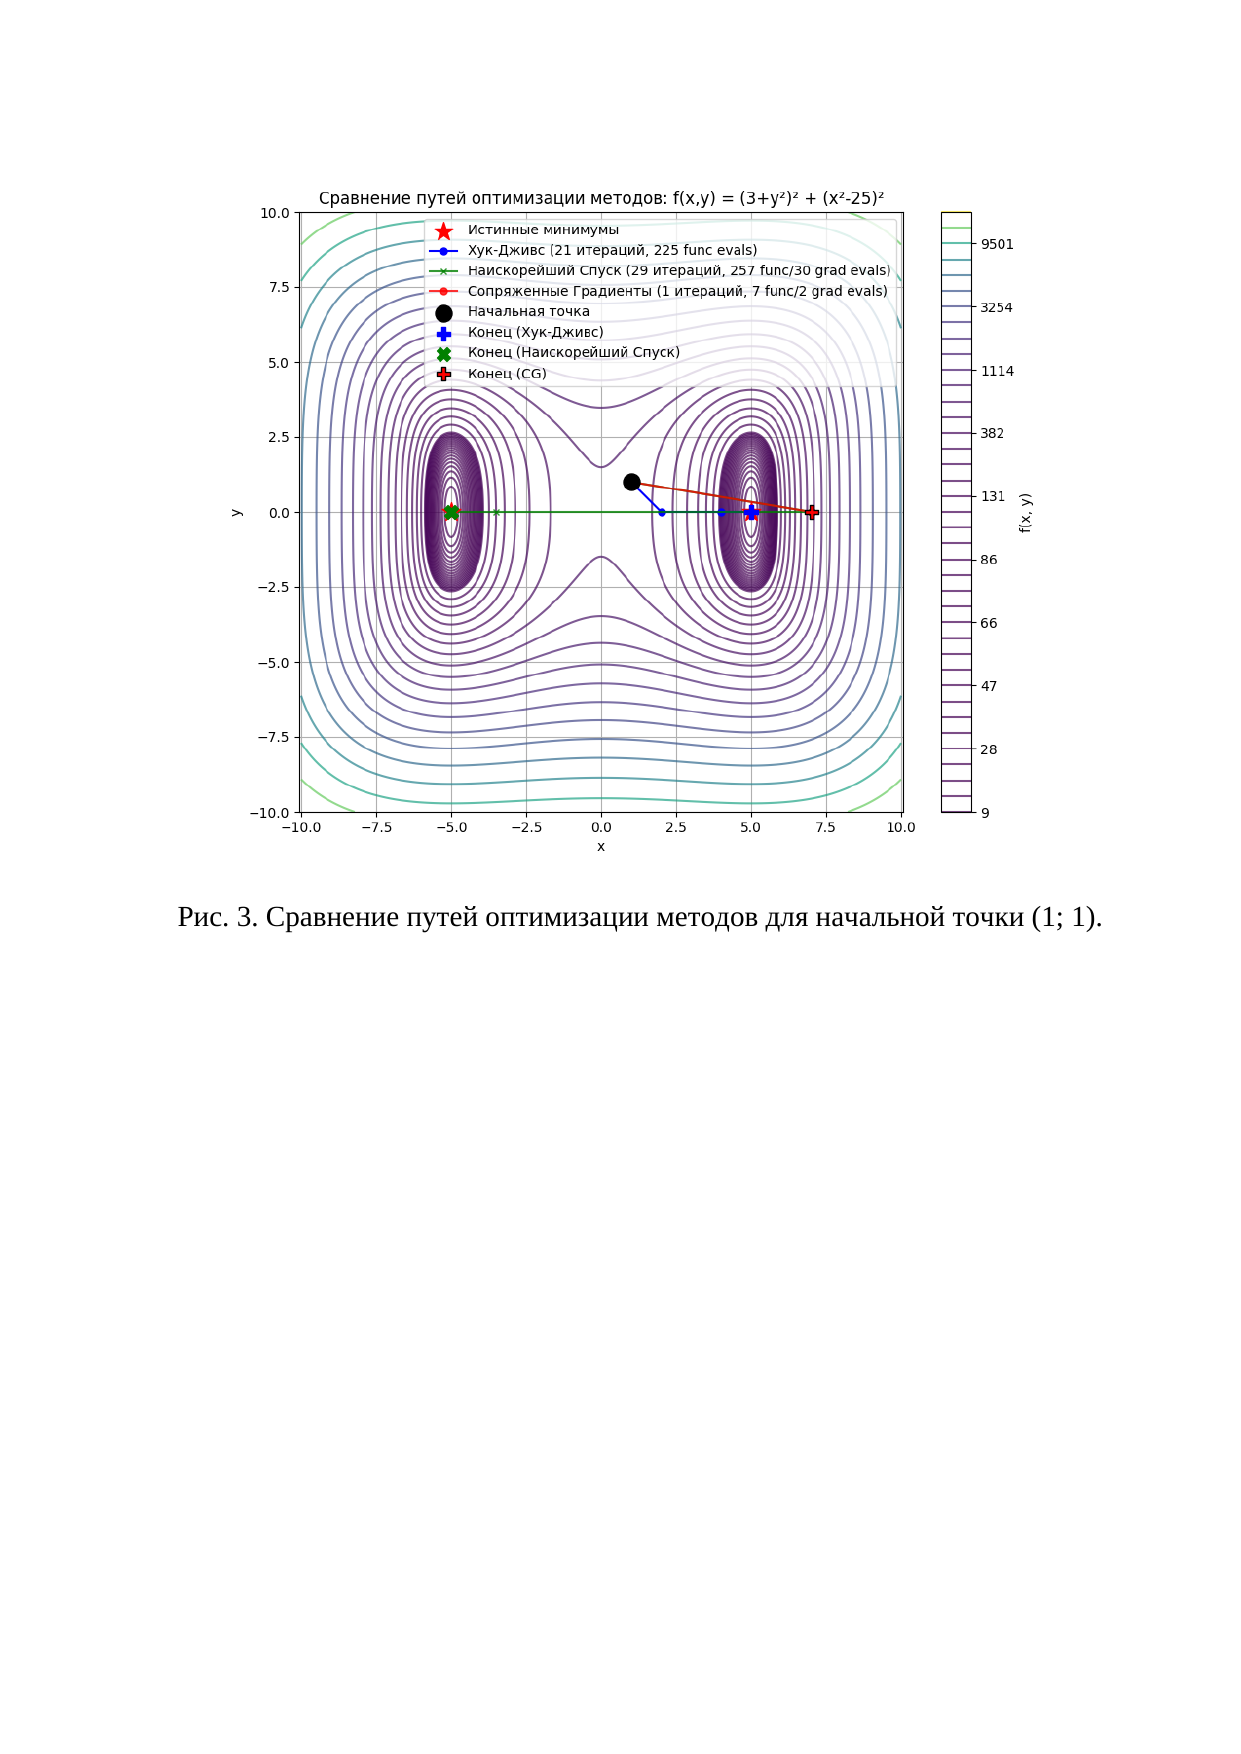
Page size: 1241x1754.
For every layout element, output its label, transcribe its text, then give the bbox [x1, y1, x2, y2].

picture [177, 118, 1151, 897]
